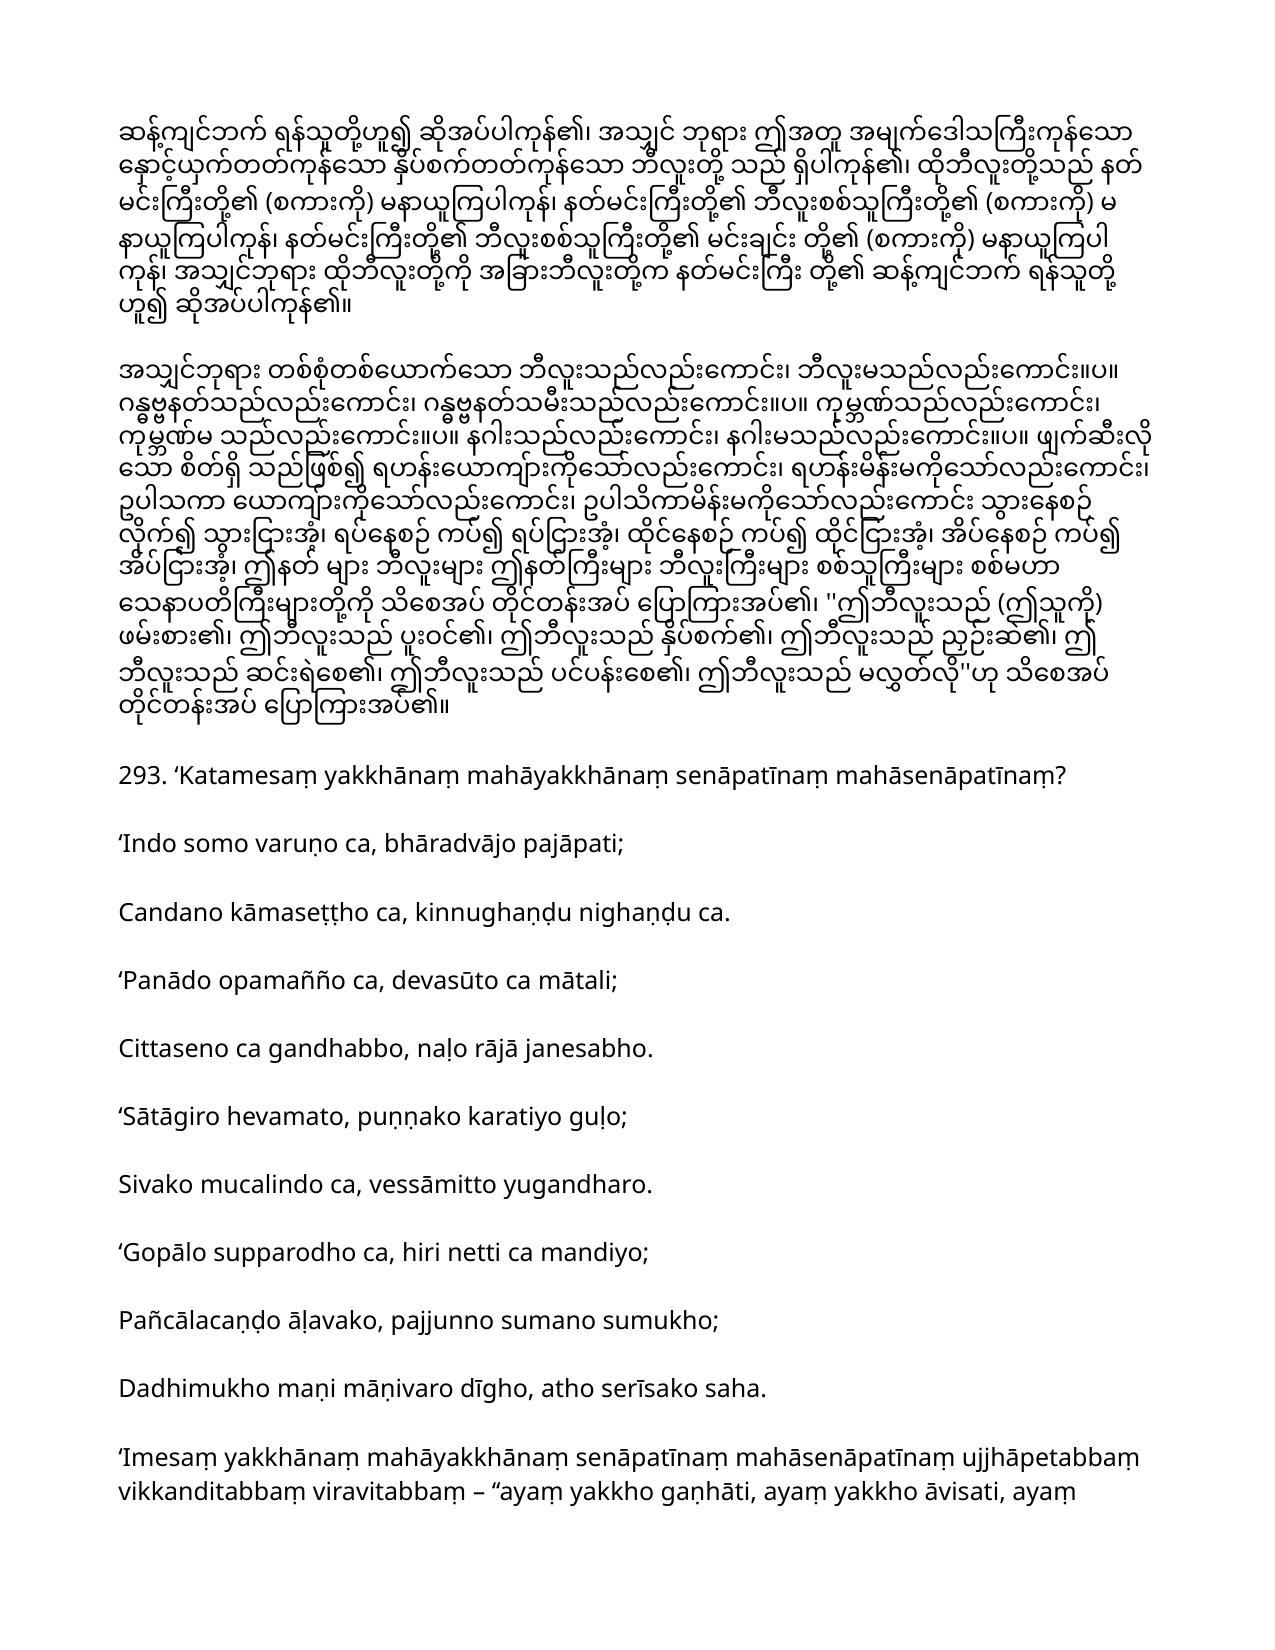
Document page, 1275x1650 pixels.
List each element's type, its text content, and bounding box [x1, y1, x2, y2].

text Candano kāmaseṭṭho ca, kinnughaṇḍu nighaṇḍu ca. [118, 894, 1157, 928]
text ‘Sātāgiro hevamato, puṇṇako karatiyo guḷo; [118, 1099, 1157, 1133]
text 293. ‘Katamesaṃ yakkhānaṃ mahāyakkhānaṃ senāpatīnaṃ mahāsenāpatīnaṃ? [118, 758, 1157, 792]
text ‘Indo somo varuṇo ca, bhāradvājo pajāpati; [118, 826, 1157, 860]
text ‘Panādo opamañño ca, devasūto ca mātali; [118, 962, 1157, 996]
text Cittaseno ca gandhabbo, naḷo rājā janesabho. [118, 1031, 1157, 1064]
text Sivako mucalindo ca, vessāmitto yugandharo. [118, 1167, 1157, 1201]
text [118, 1439, 1157, 1507]
text Pañcālacaṇḍo āḷavako, pajjunno sumano sumukho; [118, 1303, 1157, 1337]
text ‘Gopālo supparodho ca, hiri netti ca mandiyo; [118, 1235, 1157, 1269]
text Dadhimukho maṇi māṇivaro dīgho, atho serīsako saha. [118, 1371, 1157, 1405]
text အသျှင်ဘုရား တစ်စုံတစ်ယောက်သော ဘီလူးသည်လည်းကောင်း၊ ဘီလူးမသည်လည်းကောင်း။ပ။ ဂန္ဓဗ္ဗနတ်သည်လည်းကောင်း၊ ဂန္ဓဗ္ဗနတ်သမီးသည်လည်းကောင်း။ပ။ ကုမ္ဘဏ်သည်လည်းကောင်း၊ ကုမ္ဘဏ်မ သည်လည်းကောင်း။ပ။ နဂါးသည်လည်းကောင်း၊ နဂါးမသည်လည်းကောင်း။ပ။ ဖျက်ဆီးလိုသော စိတ်ရှိ သည်ဖြစ်၍ ရဟန်းယောကျ်ားကိုသော်လည်းကောင်း၊ ရဟန်းမိန်းမကိုသော်လည်းကောင်း၊ ဥပါသကာ ယောကျ်ားကိုသော်လည်းကောင်း၊ ဥပါသိကာမိန်းမကိုသော်လည်းကောင်း သွားနေစဉ် လိုက်၍ သွားငြားအံ့၊ ရပ်နေစဉ် ကပ်၍ ရပ်ငြားအံ့၊ ထိုင်နေစဉ် ကပ်၍ ထိုင်ငြားအံ့၊ အိပ်နေစဉ် ကပ်၍ အိပ်ငြားအံ့၊ ဤနတ် များ ဘီလူးများ ဤနတ်ကြီးများ ဘီလူးကြီးများ စစ်သူကြီးများ စစ်မဟာသေနာပတိကြီးများတို့ကို သိစေအပ် တိုင်တန်းအပ် ပြောကြားအပ်၏၊ ''ဤဘီလူးသည် (ဤသူကို) ဖမ်းစား၏၊ ဤဘီလူးသည် ပူးဝင်၏၊ ဤဘီလူးသည် နှိပ်စက်၏၊ ဤဘီလူးသည် ညှဉ်းဆဲ၏၊ ဤဘီလူးသည် ဆင်းရဲစေ၏၊ ဤဘီလူးသည် ပင်ပန်းစေ၏၊ ဤဘီလူးသည် မလွှတ်လို''ဟု သိစေအပ် တိုင်တန်းအပ် ပြောကြားအပ်၏။ [118, 357, 1157, 724]
text ဆန့်ကျင်ဘက် ရန်သူတို့ဟူ၍ ဆိုအပ်ပါကုန်၏၊ အသျှင် ဘုရား ဤအတူ အမျက်ဒေါသကြီးကုန်သော နှောင့်ယှက်တတ်ကုန်သော နှိပ်စက်တတ်ကုန်သော ဘီလူးတို့ သည် ရှိပါကုန်၏၊ ထိုဘီလူးတို့သည် နတ်မင်းကြီးတို့၏ (စကားကို) မနာယူကြပါကုန်၊ နတ်မင်းကြီးတို့၏ ဘီလူးစစ်သူကြီးတို့၏ (စကားကို) မနာယူကြပါကုန်၊ နတ်မင်းကြီးတို့၏ ဘီလူးစစ်သူကြီးတို့၏ မင်းချင်း တို့၏ (စကားကို) မနာယူကြပါကုန်၊ အသျှင်ဘုရား ထိုဘီလူးတို့ကို အခြားဘီလူးတို့က နတ်မင်းကြီး တို့၏ ဆန့်ကျင်ဘက် ရန်သူတို့ဟူ၍ ဆိုအပ်ပါကုန်၏။ [118, 118, 1157, 322]
